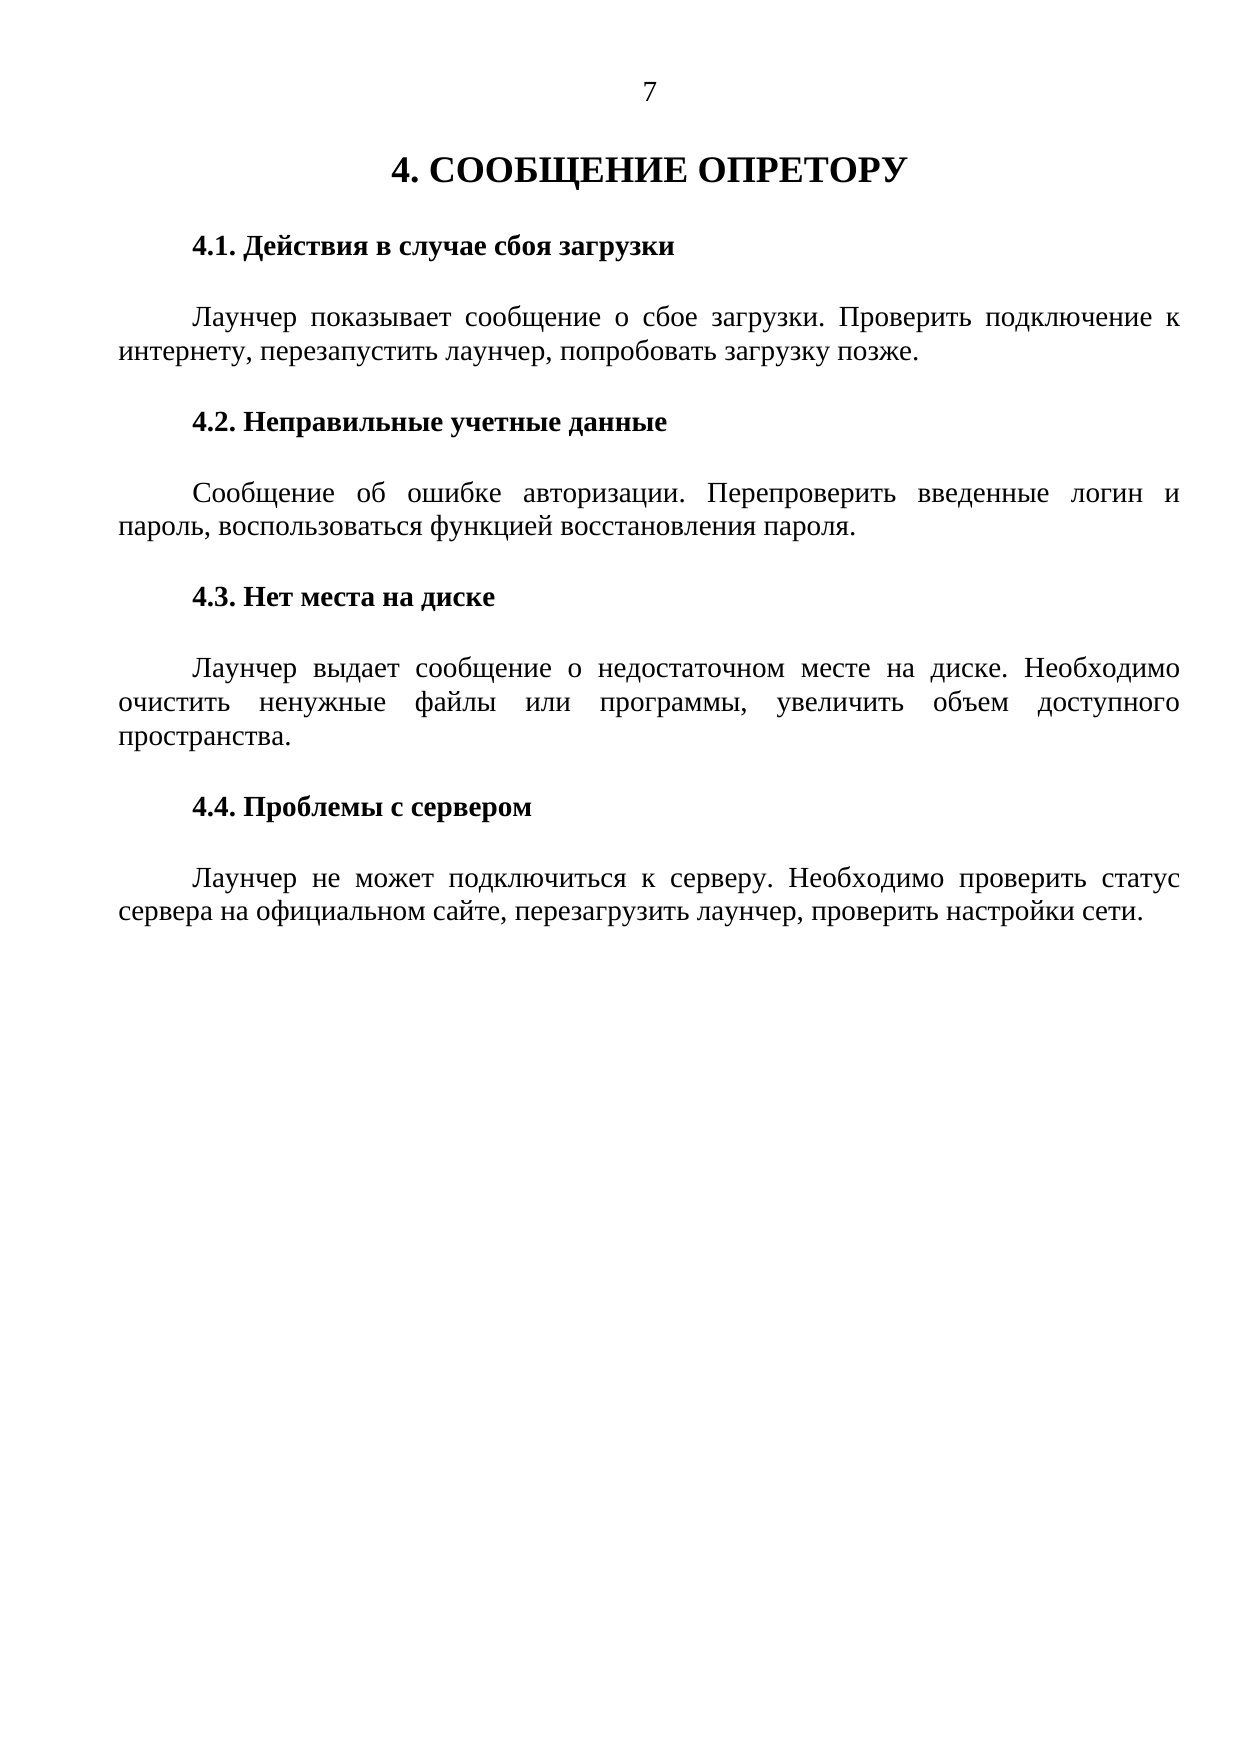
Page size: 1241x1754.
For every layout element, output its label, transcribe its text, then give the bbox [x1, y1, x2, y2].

text Лаунчер выдает сообщение о недостаточном месте на диске. Необходимо очистить ненужные файлы или программы, увеличить объем доступного пространства. [118, 651, 1181, 751]
subtitle 4.1. Действия в случае сбоя загрузки [118, 228, 1181, 262]
text Сообщение об ошибке авторизации. Перепроверить введенные логин и пароль, воспользоваться функцией восстановления пароля. [118, 475, 1181, 542]
text Лаунчер показывает сообщение о сбое загрузки. Проверить подключение к интернету, перезапустить лаунчер, попробовать загрузку позже. [118, 299, 1181, 366]
subtitle 4.2. Неправильные учетные данные [118, 404, 1181, 437]
subtitle 4.4. Проблемы с сервером [118, 789, 1181, 822]
subtitle 4. СООБЩЕНИЕ ОПРЕТОРУ [118, 148, 1181, 191]
subtitle 4.3. Нет места на диске [118, 579, 1181, 613]
text Лаунчер не может подключиться к серверу. Необходимо проверить статус сервера на официальном сайте, перезагрузить лаунчер, проверить настройки сети. [118, 860, 1181, 927]
